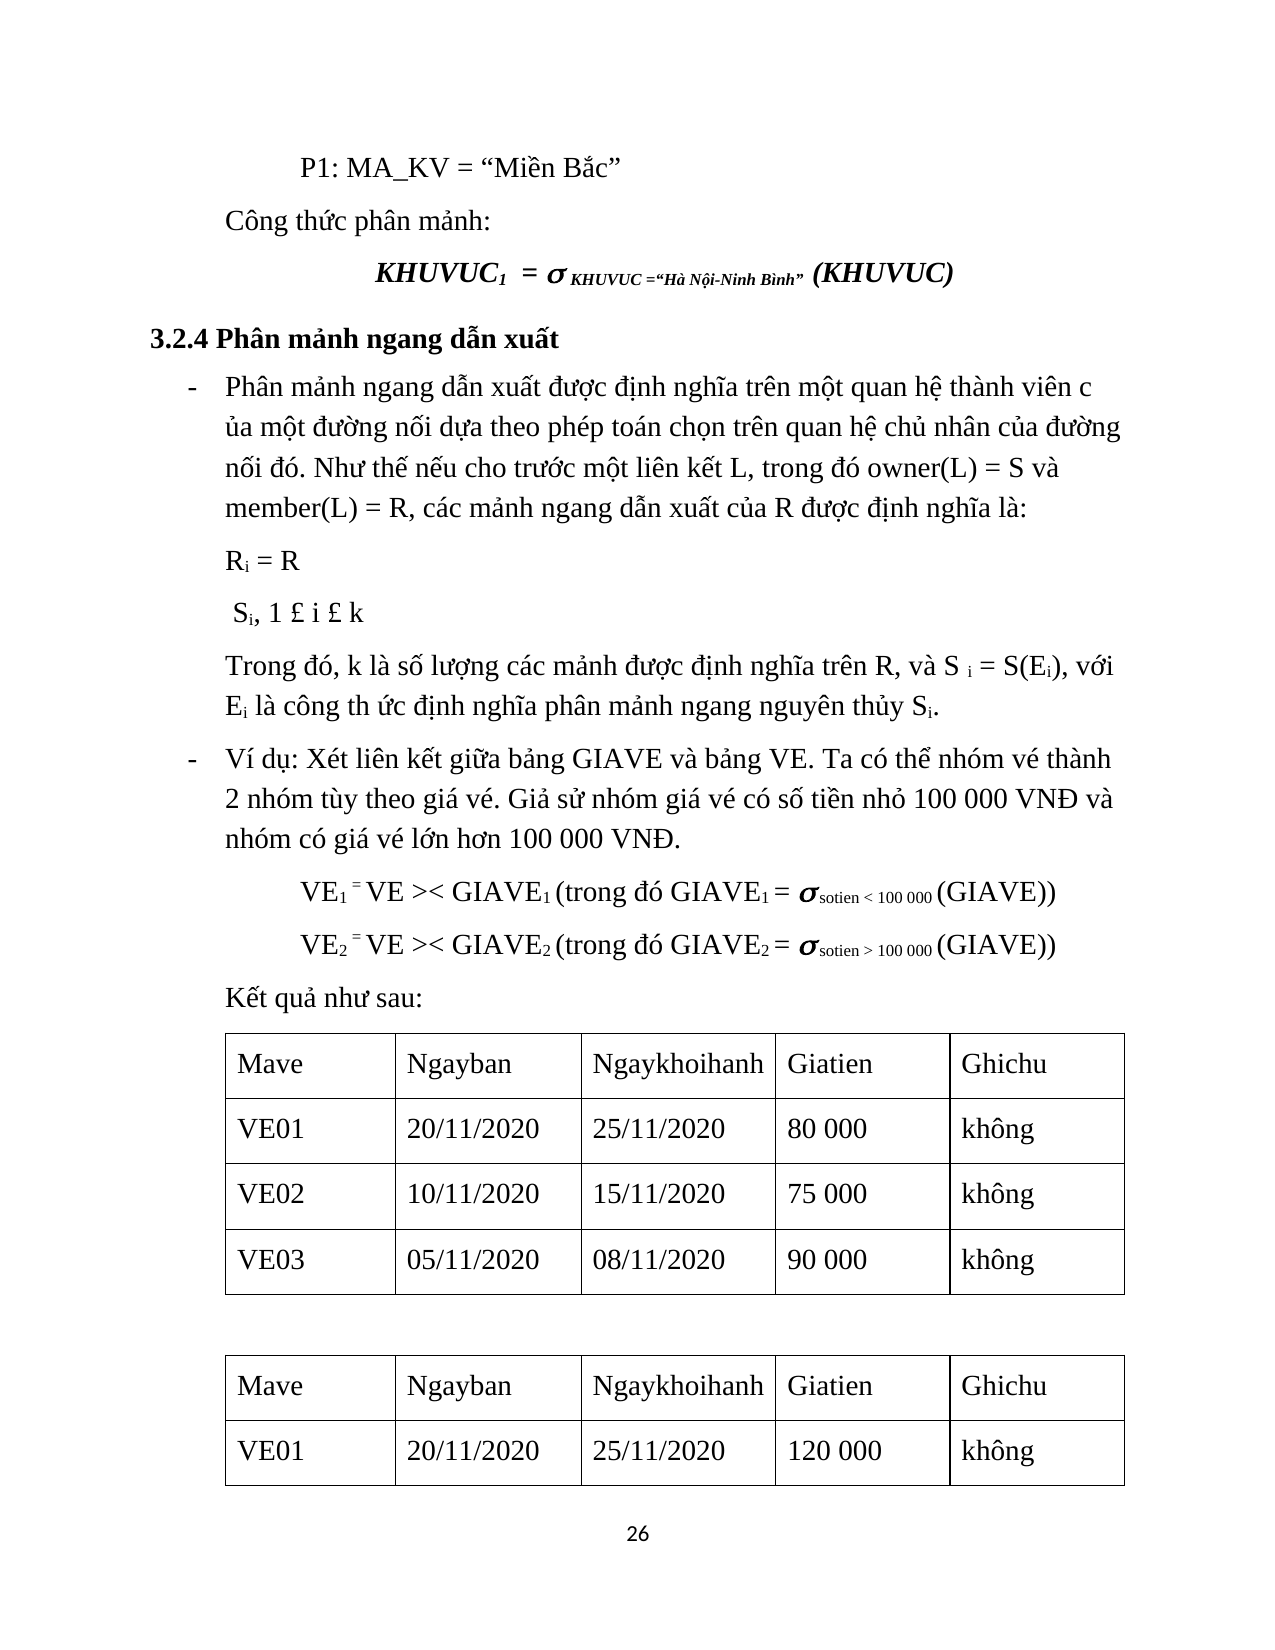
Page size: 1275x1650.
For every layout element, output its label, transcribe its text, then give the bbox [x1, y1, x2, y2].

text P1: MA_KV = “Miền Bắc” [300, 150, 1125, 183]
text VE1 = VE >< GIAVE1 (trong đó GIAVE1 = sotien < 100 000 (GIAVE)) [300, 874, 1125, 908]
text KHUVUC1 = KHUVUC =“Hà Nội-Ninh Bình” (KHUVUC) [150, 255, 1125, 289]
list Ví dụ: Xét liên kết giữa bảng GIAVE và bảng VE. Ta có thể nhóm vé thành 2 nhóm tùy theo giá vé. Giả sử nhóm giá vé có số tiền nhỏ 100 000 VNĐ và nhóm có giá vé lớn hơn 100 000 VNĐ. [187, 741, 1125, 855]
table_cell không [951, 1099, 1124, 1163]
table_cell 08/11/2020 [582, 1230, 775, 1294]
text Công thức phân mảnh: [150, 203, 1125, 236]
table_cell 90 000 [776, 1230, 949, 1294]
table_cell 75 000 [776, 1164, 949, 1228]
table_cell không [951, 1230, 1124, 1294]
subtitle 3.2.4 Phân mảnh ngang dẫn xuất [150, 321, 1125, 354]
table_cell 15/11/2020 [582, 1164, 775, 1228]
table_header Ghichu [951, 1356, 1124, 1420]
table_header Ghichu [951, 1034, 1124, 1098]
table_header Ngaykhoihanh [582, 1356, 775, 1420]
table_cell 25/11/2020 [582, 1421, 775, 1485]
list Phân mảnh ngang dẫn xuất được định nghĩa trên một quan hệ thành viên c ủa một đường nối dựa theo phép toán chọn trên quan hệ chủ nhân của đường nối đó. Như thế nếu cho trước một liên kết L, trong đó owner(L) = S và member(L) = R, các mảnh ngang dẫn xuất của R được định nghĩa là: [187, 369, 1125, 523]
text Trong đó, k là số lượng các mảnh được định nghĩa trên R, và S i = S(Ei), với Ei là công th ức định nghĩa phân mảnh ngang nguyên thủy Si. [225, 648, 1125, 722]
table_cell không [951, 1164, 1124, 1228]
table_header Ngaykhoihanh [582, 1034, 775, 1098]
table_cell 80 000 [776, 1099, 949, 1163]
table_header Mave [226, 1356, 395, 1420]
table_cell VE03 [226, 1230, 395, 1294]
table_cell VE02 [226, 1164, 395, 1228]
table_cell 20/11/2020 [396, 1099, 581, 1163]
table_header Ngayban [396, 1356, 581, 1420]
text VE2 = VE >< GIAVE2 (trong đó GIAVE2 = sotien > 100 000 (GIAVE)) [300, 927, 1125, 961]
table_cell VE01 [226, 1099, 395, 1163]
table_cell 20/11/2020 [396, 1421, 581, 1485]
table_cell 05/11/2020 [396, 1230, 581, 1294]
table_header Mave [226, 1034, 395, 1098]
table_cell 10/11/2020 [396, 1164, 581, 1228]
table_cell 25/11/2020 [582, 1099, 775, 1163]
table_cell không [951, 1421, 1124, 1485]
table_cell VE01 [226, 1421, 395, 1485]
table_cell 120 000 [776, 1421, 949, 1485]
table_header Giatien [776, 1034, 949, 1098]
text Ri = R [225, 543, 1125, 576]
text Si, 1 £ i £ k [225, 595, 1125, 629]
text Kết quả như sau: [225, 980, 1125, 1013]
table_header Giatien [776, 1356, 949, 1420]
table_header Ngayban [396, 1034, 581, 1098]
